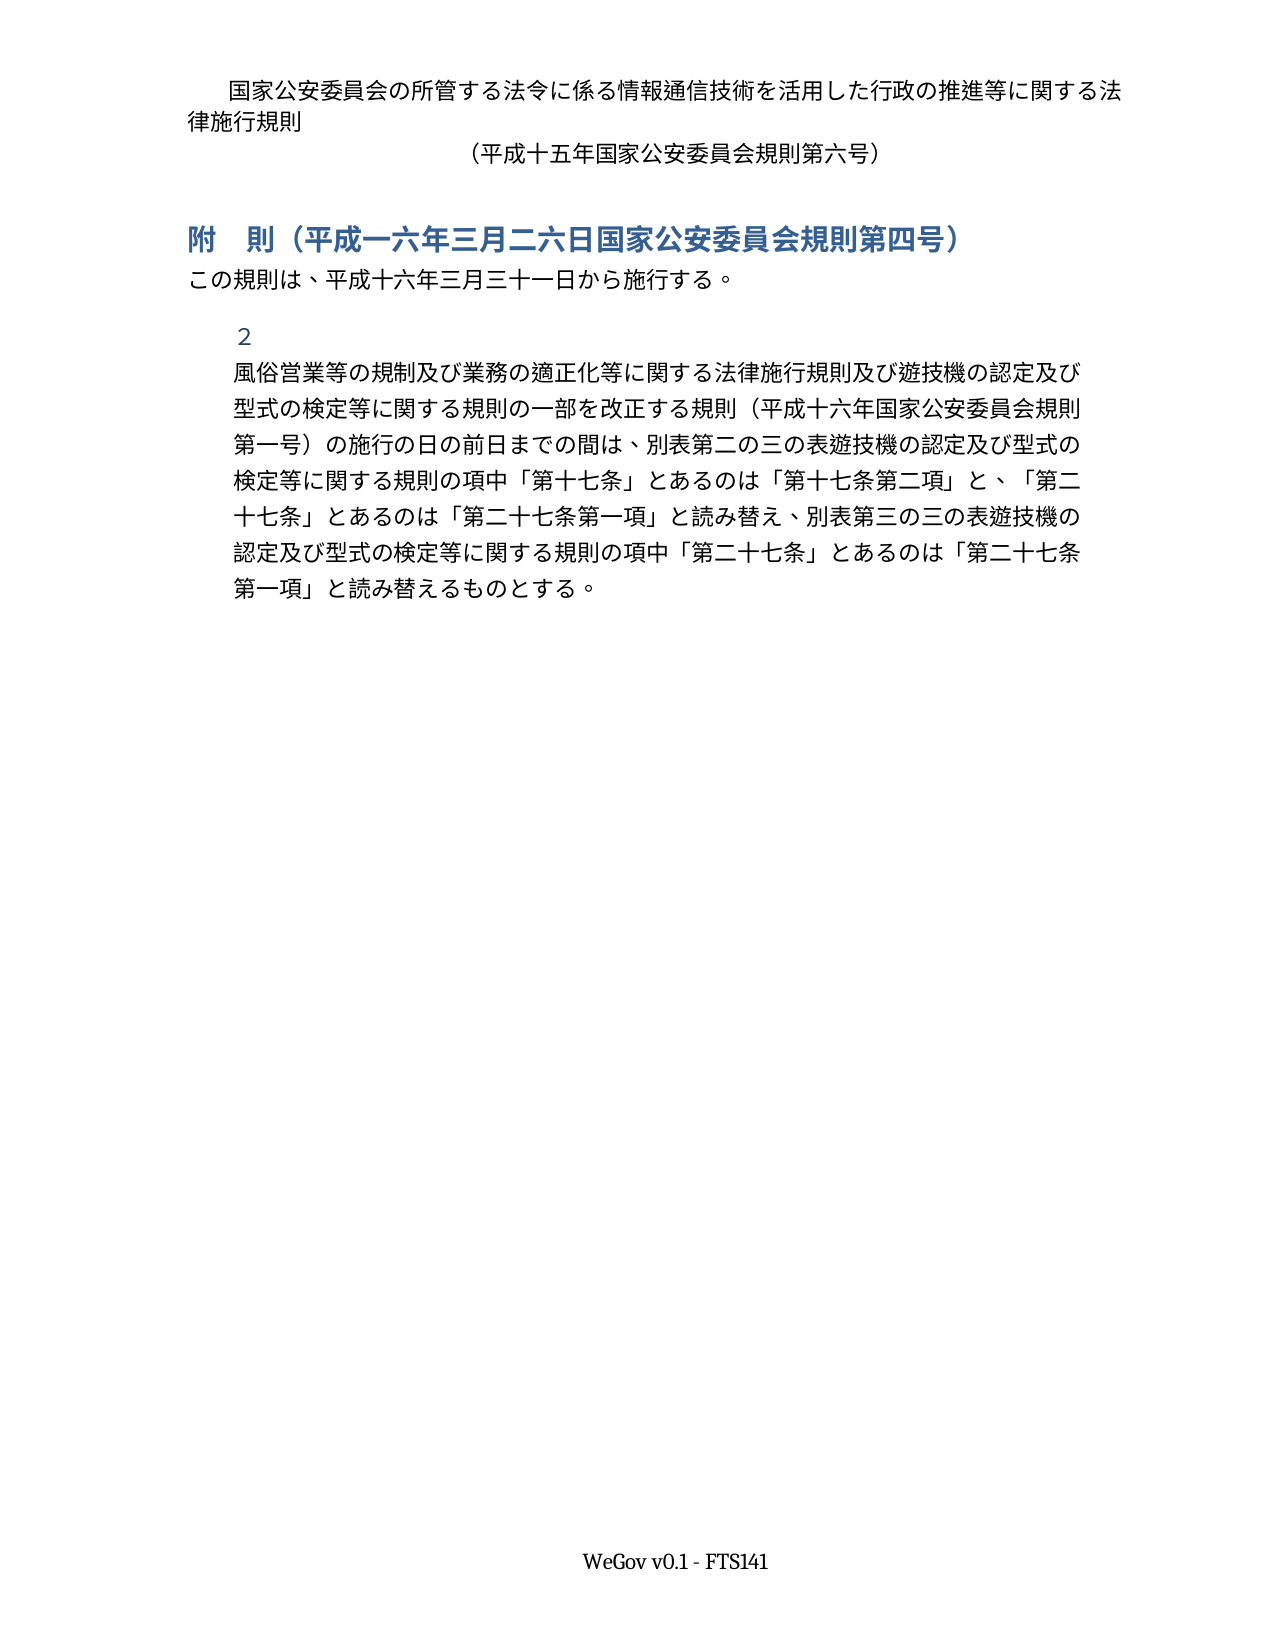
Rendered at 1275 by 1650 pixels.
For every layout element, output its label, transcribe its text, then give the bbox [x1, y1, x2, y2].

text 風俗営業等の規制及び業務の適正化等に関する法律施行規則及び遊技機の認定及び型式の検定等に関する規則の一部を改正する規則（平成十六年国家公安委員会規則第一号）の施行の日の前日までの間は、別表第二の三の表遊技機の認定及び型式の検定等に関する規則の項中「第十七条」とあるのは「第十七条第二項」と、「第二十七条」とあるのは「第二十七条第一項」と読み替え、別表第三の三の表遊技機の認定及び型式の検定等に関する規則の項中「第二十七条」とあるのは「第二十七条第一項」と読み替えるものとする。 [233, 357, 1087, 604]
text この規則は、平成十六年三月三十一日から施行する。 [187, 264, 1087, 296]
subtitle 附 則（平成一六年三月二六日国家公安委員会規則第四号） [187, 219, 1087, 258]
subtitle ２ [233, 321, 1087, 352]
